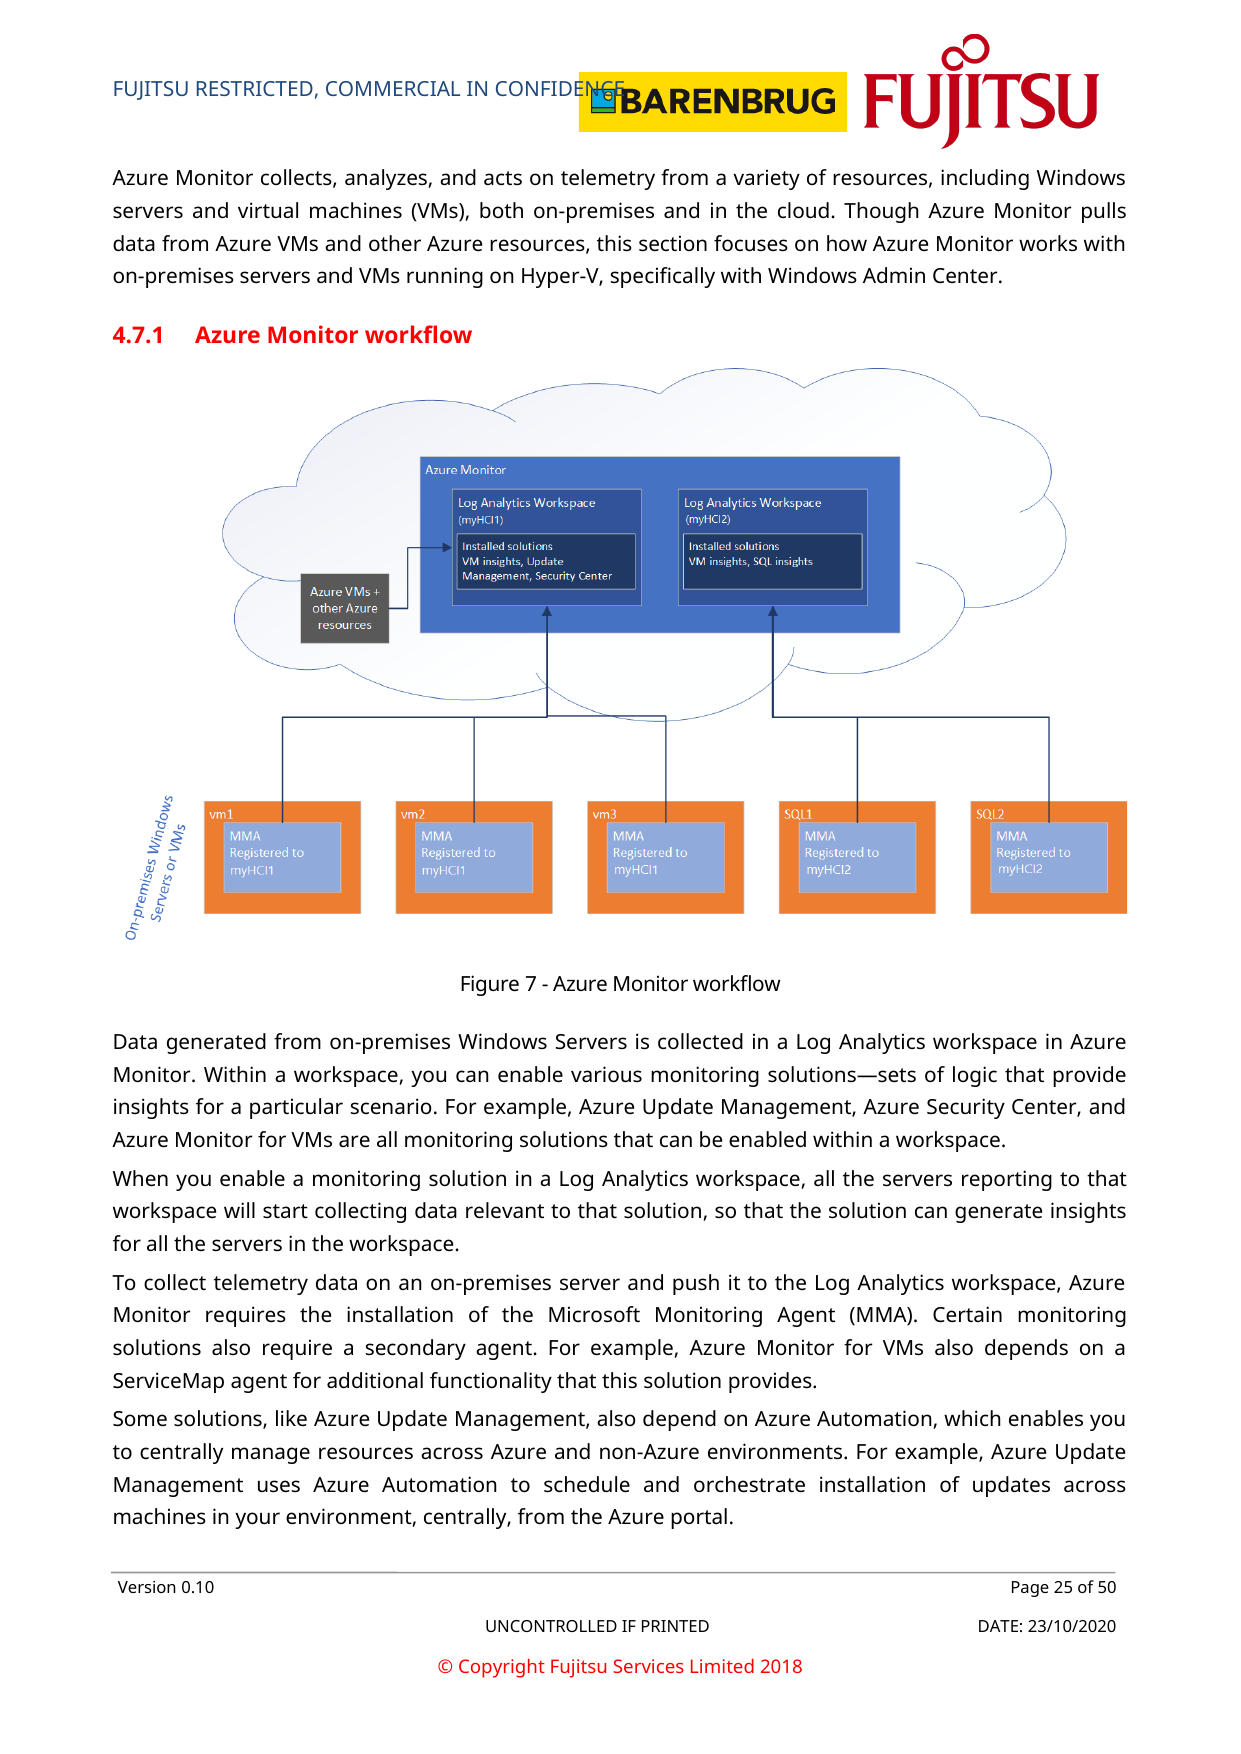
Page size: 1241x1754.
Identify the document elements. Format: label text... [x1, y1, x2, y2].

text When you enable a monitoring solution in a Log Analytics workspace, all the servers reporting to that workspace will start collecting data relevant to that solution, so that the solution can generate insights for all the servers in the workspace. [112, 1164, 1128, 1257]
picture [112, 367, 1128, 953]
picture [863, 34, 1100, 149]
subtitle Azure Monitor workflow [112, 319, 1128, 350]
text Some solutions, like Azure Update Management, also depend on Azure Automation, which enables you to centrally manage resources across Azure and non-Azure environments. For example, Azure Update Management uses Azure Automation to schedule and orchestrate installation of updates across machines in your environment, centrally, from the Azure portal. [112, 1404, 1128, 1531]
text Figure 7 - Azure Monitor workflow [112, 969, 1128, 998]
text To collect telemetry data on an on-premises server and push it to the Log Analytics workspace, Azure Monitor requires the installation of the Microsoft Monitoring Agent (MMA). Certain monitoring solutions also require a secondary agent. For example, Azure Monitor for VMs also depends on a ServiceMap agent for additional functionality that this solution provides. [112, 1268, 1128, 1394]
picture [578, 72, 848, 132]
text Azure Monitor collects, analyzes, and acts on telemetry from a variety of resources, including Windows servers and virtual machines (VMs), both on-premises and in the cloud. Though Azure Monitor pulls data from Azure VMs and other Azure resources, this section focuses on how Azure Monitor works with on-premises servers and VMs running on Hyper-V, specifically with Windows Admin Center. [112, 163, 1128, 290]
text Data generated from on-premises Windows Servers is collected in a Log Analytics workspace in Azure Monitor. Within a workspace, you can enable various monitoring solutions—sets of logic that provide insights for a particular scenario. For example, Azure Update Management, Azure Security Center, and Azure Monitor for VMs are all monitoring solutions that can be enabled within a workspace. [112, 1027, 1128, 1153]
